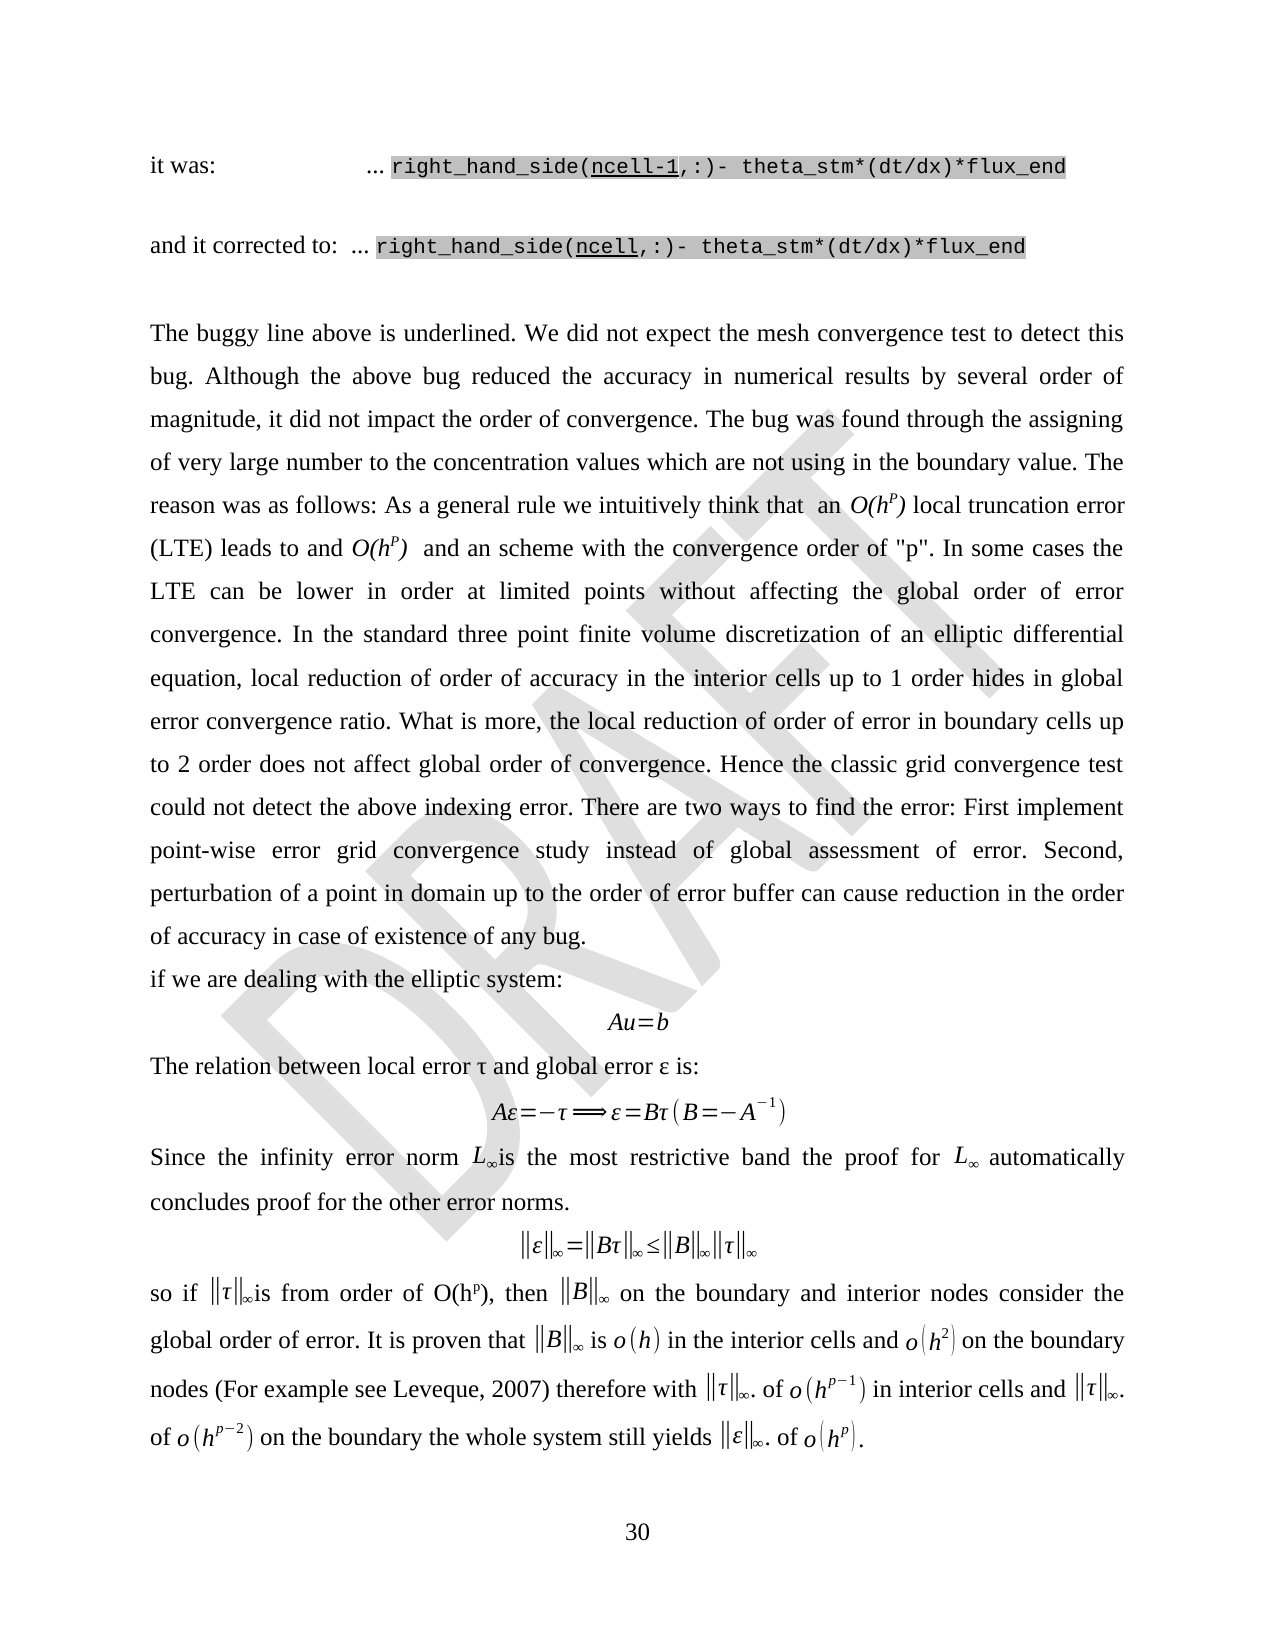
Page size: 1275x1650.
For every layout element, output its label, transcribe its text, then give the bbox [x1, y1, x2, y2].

text it was: ... right_hand_side(ncell-1,:)- theta_stm*(dt/dx)*flux_end [150, 150, 1125, 179]
text so if is from order of O(hp), then on the boundary and interior nodes consider the global order of error. It is proven that is in the interior cells and on the boundary nodes (For example see Leveque, 2007) therefore with . of in interior cells and . of on the boundary the whole system still yields . of [150, 1276, 1125, 1453]
text if we are dealing with the elliptic system: [150, 964, 1125, 993]
text and it corrected to: ... right_hand_side(ncell,:)- theta_stm*(dt/dx)*flux_end [150, 230, 1125, 259]
text Since the infinity error norm is the most restrictive band the proof for automatically concludes proof for the other error norms. [150, 1141, 1125, 1216]
text The buggy line above is underlined. We did not expect the mesh convergence test to detect this bug. Although the above bug reduced the accuracy in numerical results by several order of magnitude, it did not impact the order of convergence. The bug was found through the assigning of very large number to the concentration values which are not using in the boundary value. The reason was as follows: As a general rule we intuitively think that an O(hP) local truncation error (LTE) leads to and O(hP) and an scheme with the convergence order of "p". In some cases the LTE can be lower in order at limited points without affecting the global order of error convergence. In the standard three point finite volume discretization of an elliptic differential equation, local reduction of order of accuracy in the interior cells up to 1 order hides in global error convergence ratio. What is more, the local reduction of order of error in boundary cells up to 2 order does not affect global order of convergence. Hence the classic grid convergence test could not detect the above indexing error. There are two ways to find the error: First implement point-wise error grid convergence study instead of global assessment of error. Second, perturbation of a point in domain up to the order of error buffer can cause reduction in the order of accuracy in case of existence of any bug. [150, 318, 1125, 950]
text The relation between local error τ and global error ε is: [150, 1051, 1125, 1079]
